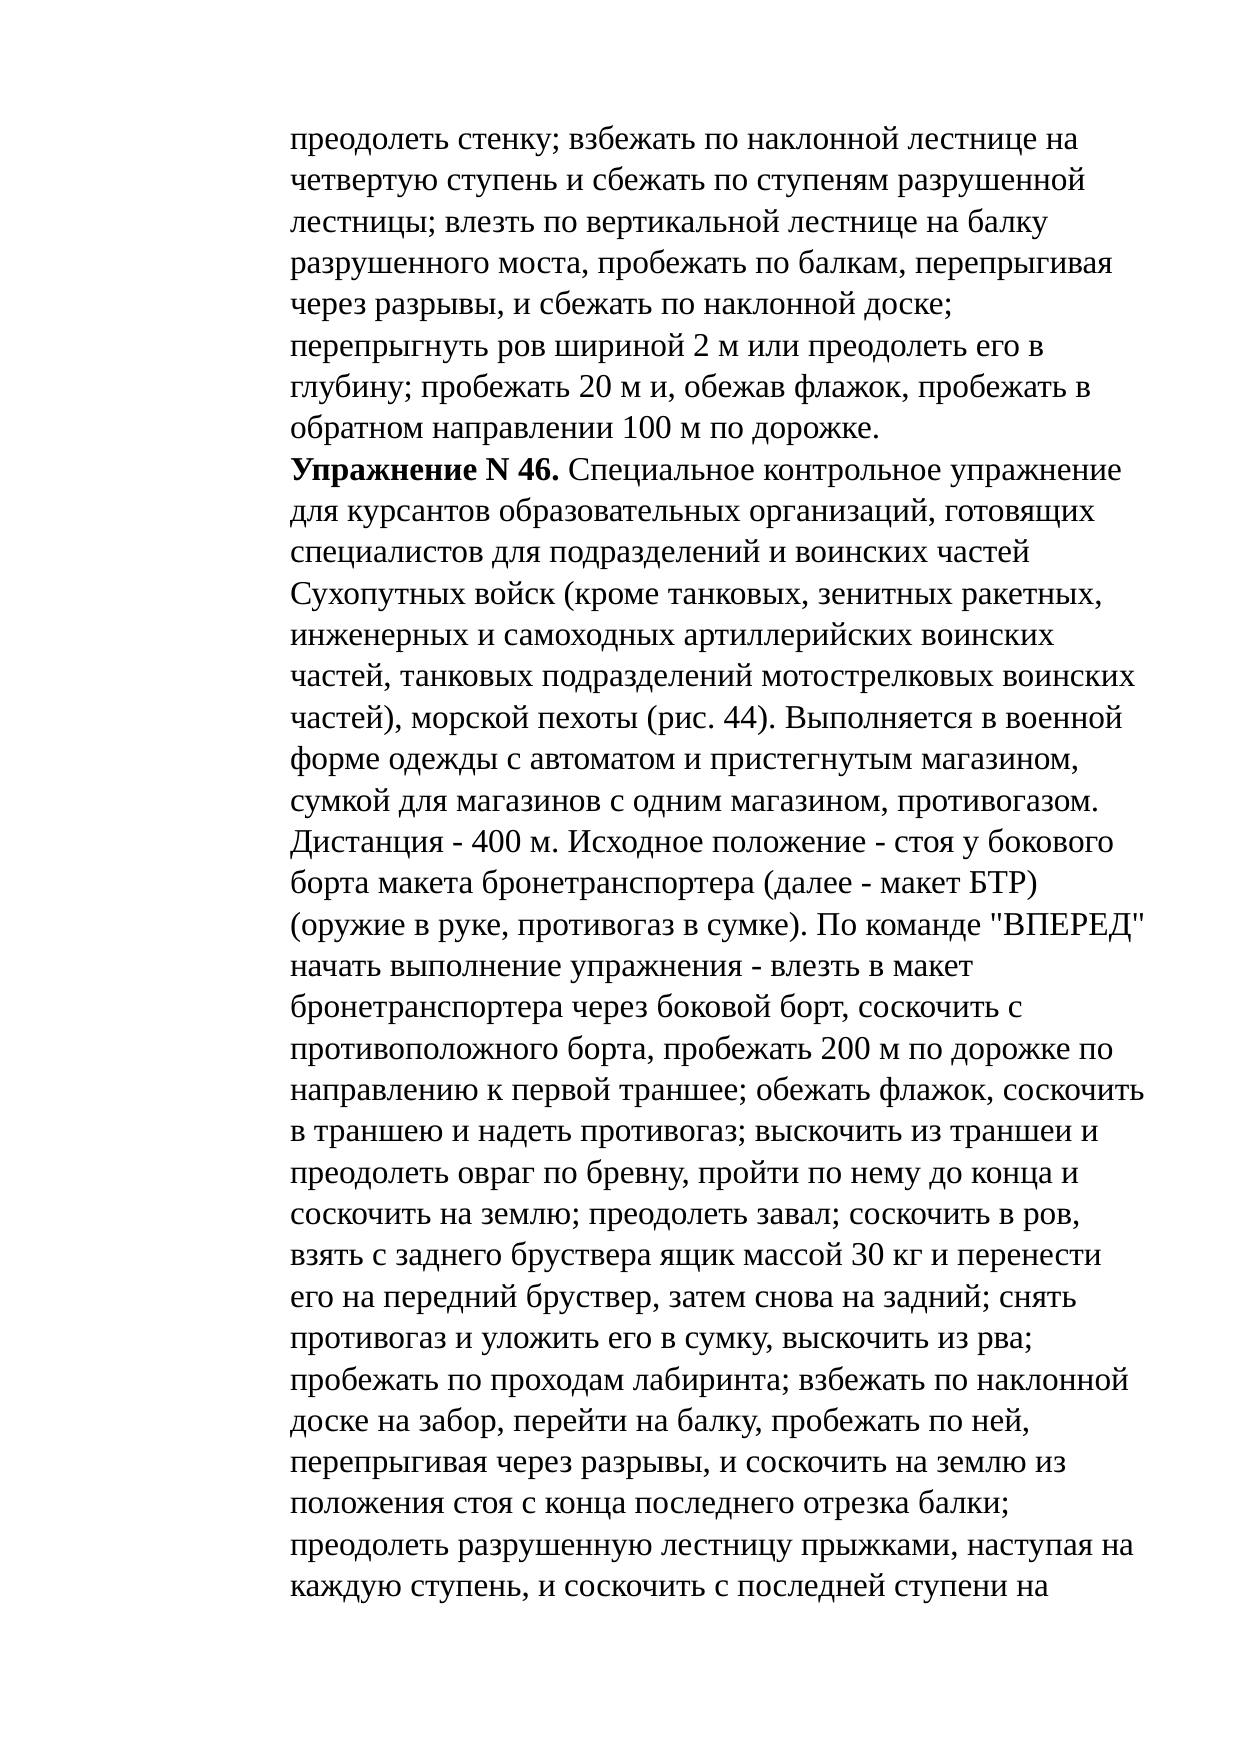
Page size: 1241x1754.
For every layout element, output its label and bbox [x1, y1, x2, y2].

list [290, 449, 1152, 1604]
list [290, 118, 1152, 446]
